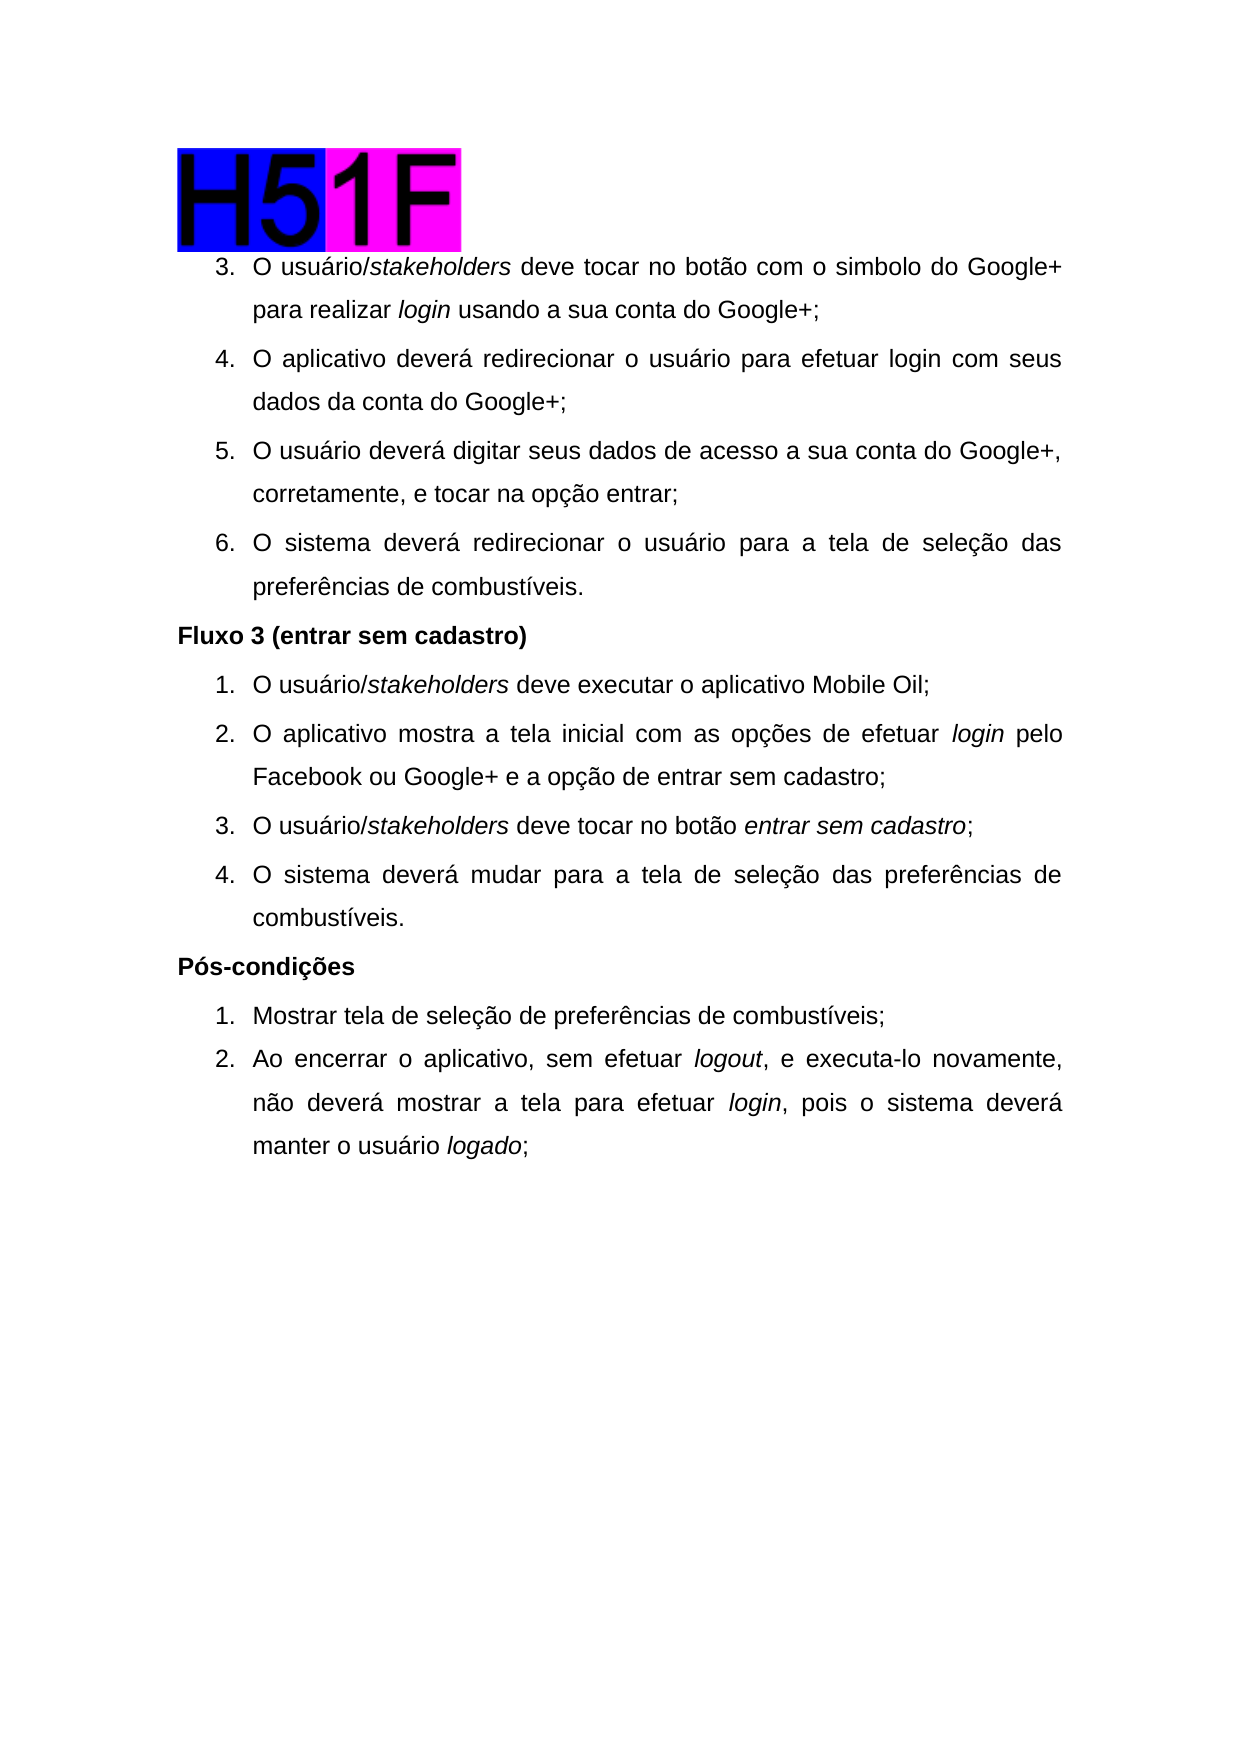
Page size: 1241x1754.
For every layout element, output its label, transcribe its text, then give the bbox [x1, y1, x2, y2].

list Ao encerrar o aplicativo, sem efetuar logout, e executa-lo novamente, não deverá mostrar a tela para efetuar login, pois o sistema deverá manter o usuário logado; [215, 1044, 1063, 1159]
list O usuário/stakeholders deve tocar no botão entrar sem cadastro; [215, 811, 1063, 840]
list O usuário deverá digitar seus dados de acesso a sua conta do Google+, corretamente, e tocar na opção entrar; [215, 436, 1063, 508]
text Fluxo 3 (entrar sem cadastro) [177, 621, 1063, 649]
list O aplicativo deverá redirecionar o usuário para efetuar login com seus dados da conta do Google+; [215, 344, 1063, 416]
list O aplicativo mostra a tela inicial com as opções de efetuar login pelo Facebook ou Google+ e a opção de entrar sem cadastro; [215, 719, 1063, 791]
picture [177, 148, 462, 252]
list Mostrar tela de seleção de preferências de combustíveis; [215, 1001, 1063, 1030]
list O usuário/stakeholders deve executar o aplicativo Mobile Oil; [215, 670, 1063, 698]
text Pós-condições [177, 952, 1063, 981]
list O usuário/stakeholders deve tocar no botão com o simbolo do Google+ para realizar login usando a sua conta do Google+; [215, 252, 1063, 324]
list O sistema deverá mudar para a tela de seleção das preferências de combustíveis. [215, 860, 1063, 932]
list O sistema deverá redirecionar o usuário para a tela de seleção das preferências de combustíveis. [215, 528, 1063, 600]
